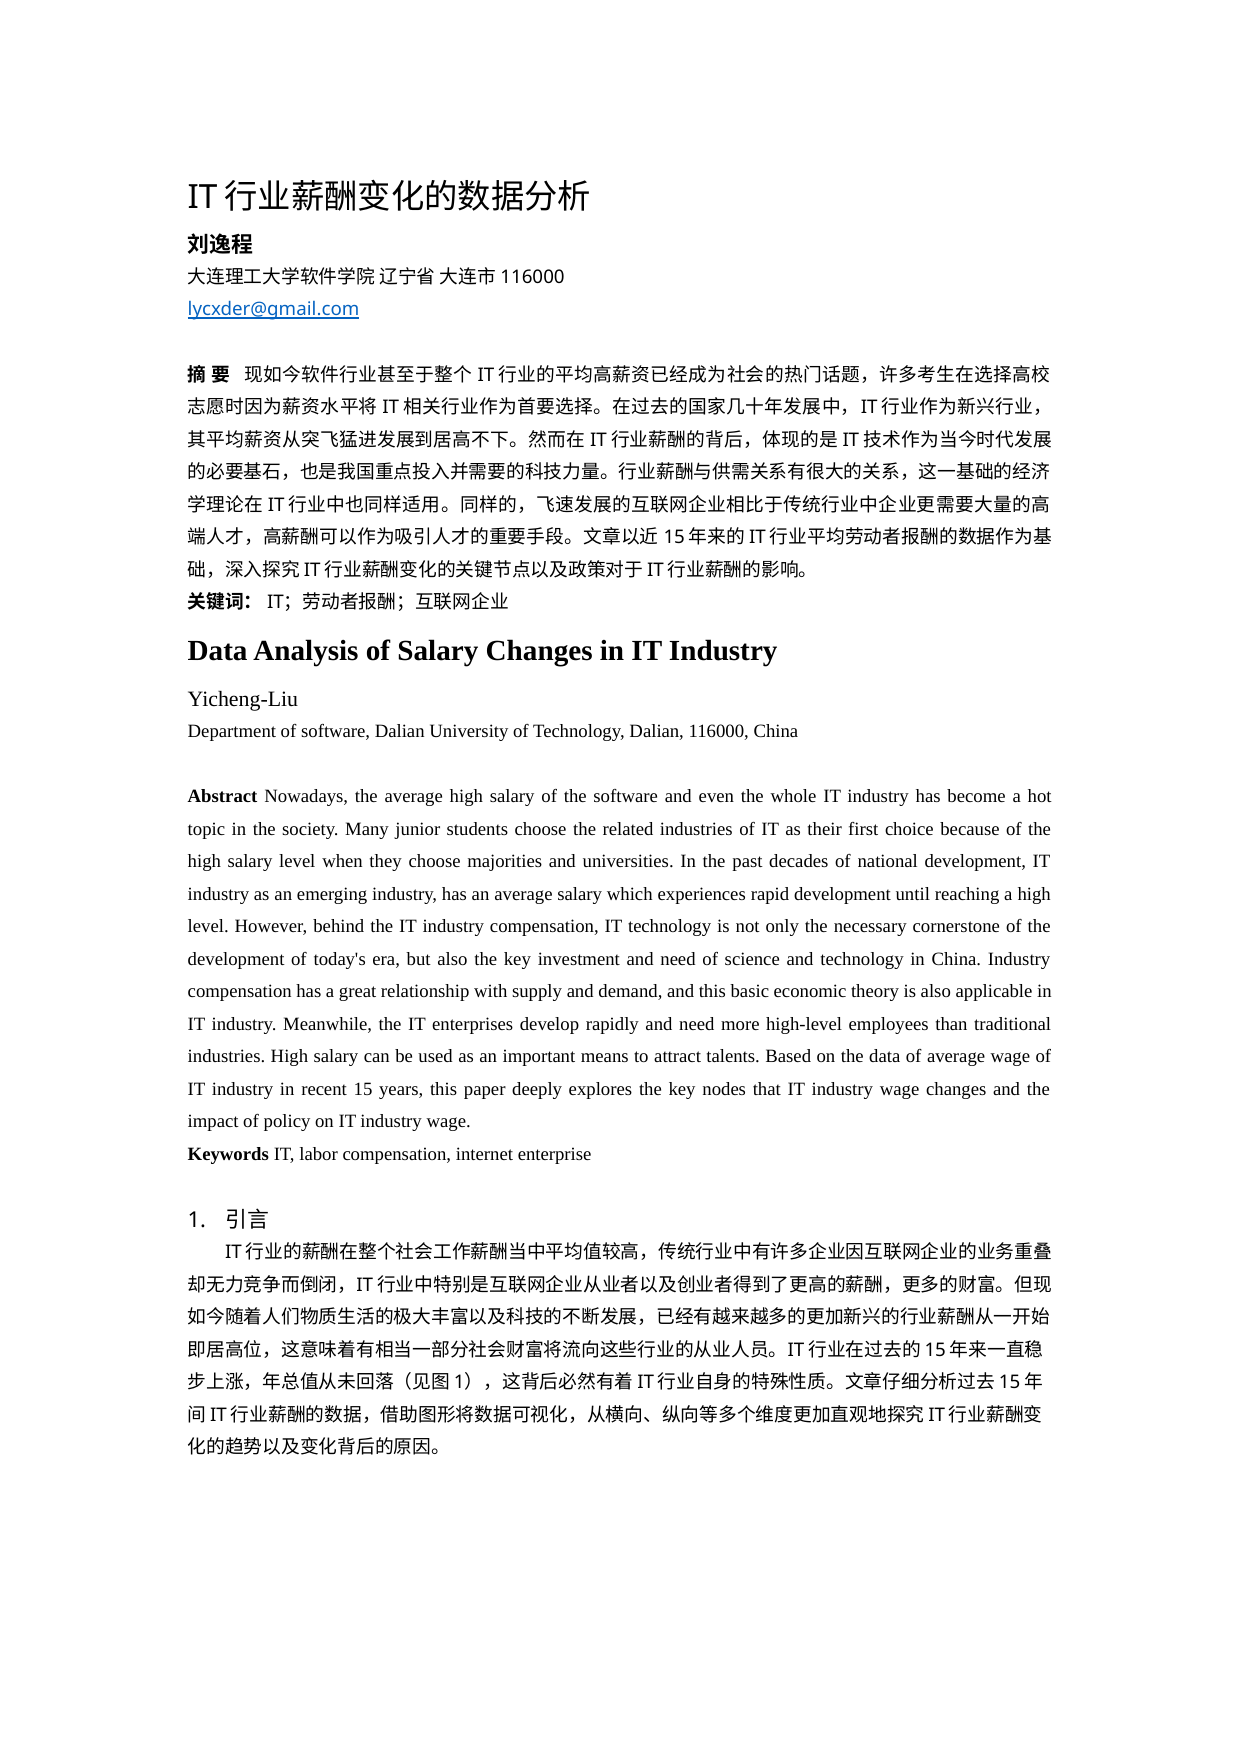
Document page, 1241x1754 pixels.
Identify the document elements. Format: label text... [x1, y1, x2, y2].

text Keywords IT, labor compensation, internet enterprise [187, 1137, 1053, 1169]
text Abstract Nowadays, the average high salary of the software and even the whole IT industry has become a hot topic in the society. Many junior students choose the related industries of IT as their first choice because of the high salary level when they choose majorities and universities. In the past decades of national development, IT industry as an emerging industry, has an average salary which experiences rapid development until reaching a high level. However, behind the IT industry compensation, IT technology is not only the necessary cornerstone of the development of today's era, but also the key investment and need of science and technology in China. Industry compensation has a great relationship with supply and demand, and this basic economic theory is also applicable in IT industry. Meanwhile, the IT enterprises develop rapidly and need more high-level employees than traditional industries. High salary can be used as an important means to attract talents. Based on the data of average wage of IT industry in recent 15 years, this paper deeply explores the key nodes that IT industry wage changes and the impact of policy on IT industry wage. [187, 779, 1053, 1137]
list 引言 [187, 1202, 1053, 1234]
text lycxder@gmail.com [187, 292, 1053, 324]
text 摘 要 现如今软件行业甚至于整个IT行业的平均高薪资已经成为社会的热门话题，许多考生在选择高校志愿时因为薪资水平将IT相关行业作为首要选择。在过去的国家几十年发展中，IT行业作为新兴行业，其平均薪资从突飞猛进发展到居高不下。然而在IT行业薪酬的背后，体现的是IT技术作为当今时代发展的必要基石，也是我国重点投入并需要的科技力量。行业薪酬与供需关系有很大的关系，这一基础的经济学理论在IT行业中也同样适用。同样的，飞速发展的互联网企业相比于传统行业中企业更需要大量的高端人才，高薪酬可以作为吸引人才的重要手段。文章以近15年来的IT行业平均劳动者报酬的数据作为基础，深入探究IT行业薪酬变化的关键节点以及政策对于IT行业薪酬的影响。 [187, 357, 1053, 584]
text 刘逸程 [187, 227, 1053, 259]
text IT行业的薪酬在整个社会工作薪酬当中平均值较高，传统行业中有许多企业因互联网企业的业务重叠却无力竞争而倒闭，IT行业中特别是互联网企业从业者以及创业者得到了更高的薪酬，更多的财富。但现如今随着人们物质生活的极大丰富以及科技的不断发展，已经有越来越多的更加新兴的行业薪酬从一开始即居高位，这意味着有相当一部分社会财富将流向这些行业的从业人员。IT行业在过去的15年来一直稳步上涨，年总值从未回落（见图1），这背后必然有着IT行业自身的特殊性质。文章仔细分析过去15年间IT行业薪酬的数据，借助图形将数据可视化，从横向、纵向等多个维度更加直观地探究IT行业薪酬变化的趋势以及变化背后的原因。 [187, 1234, 1053, 1462]
text Department of software, Dalian University of Technology, Dalian, 116000, China [187, 714, 1053, 747]
text IT行业薪酬变化的数据分析 [187, 162, 1053, 227]
text 大连理工大学软件学院 辽宁省 大连市 116000 [187, 259, 1053, 292]
text 关键词： IT；劳动者报酬；互联网企业 [187, 584, 1053, 617]
text Data Analysis of Salary Changes in IT Industry [187, 617, 1053, 682]
text Yicheng-Liu [187, 682, 1053, 714]
